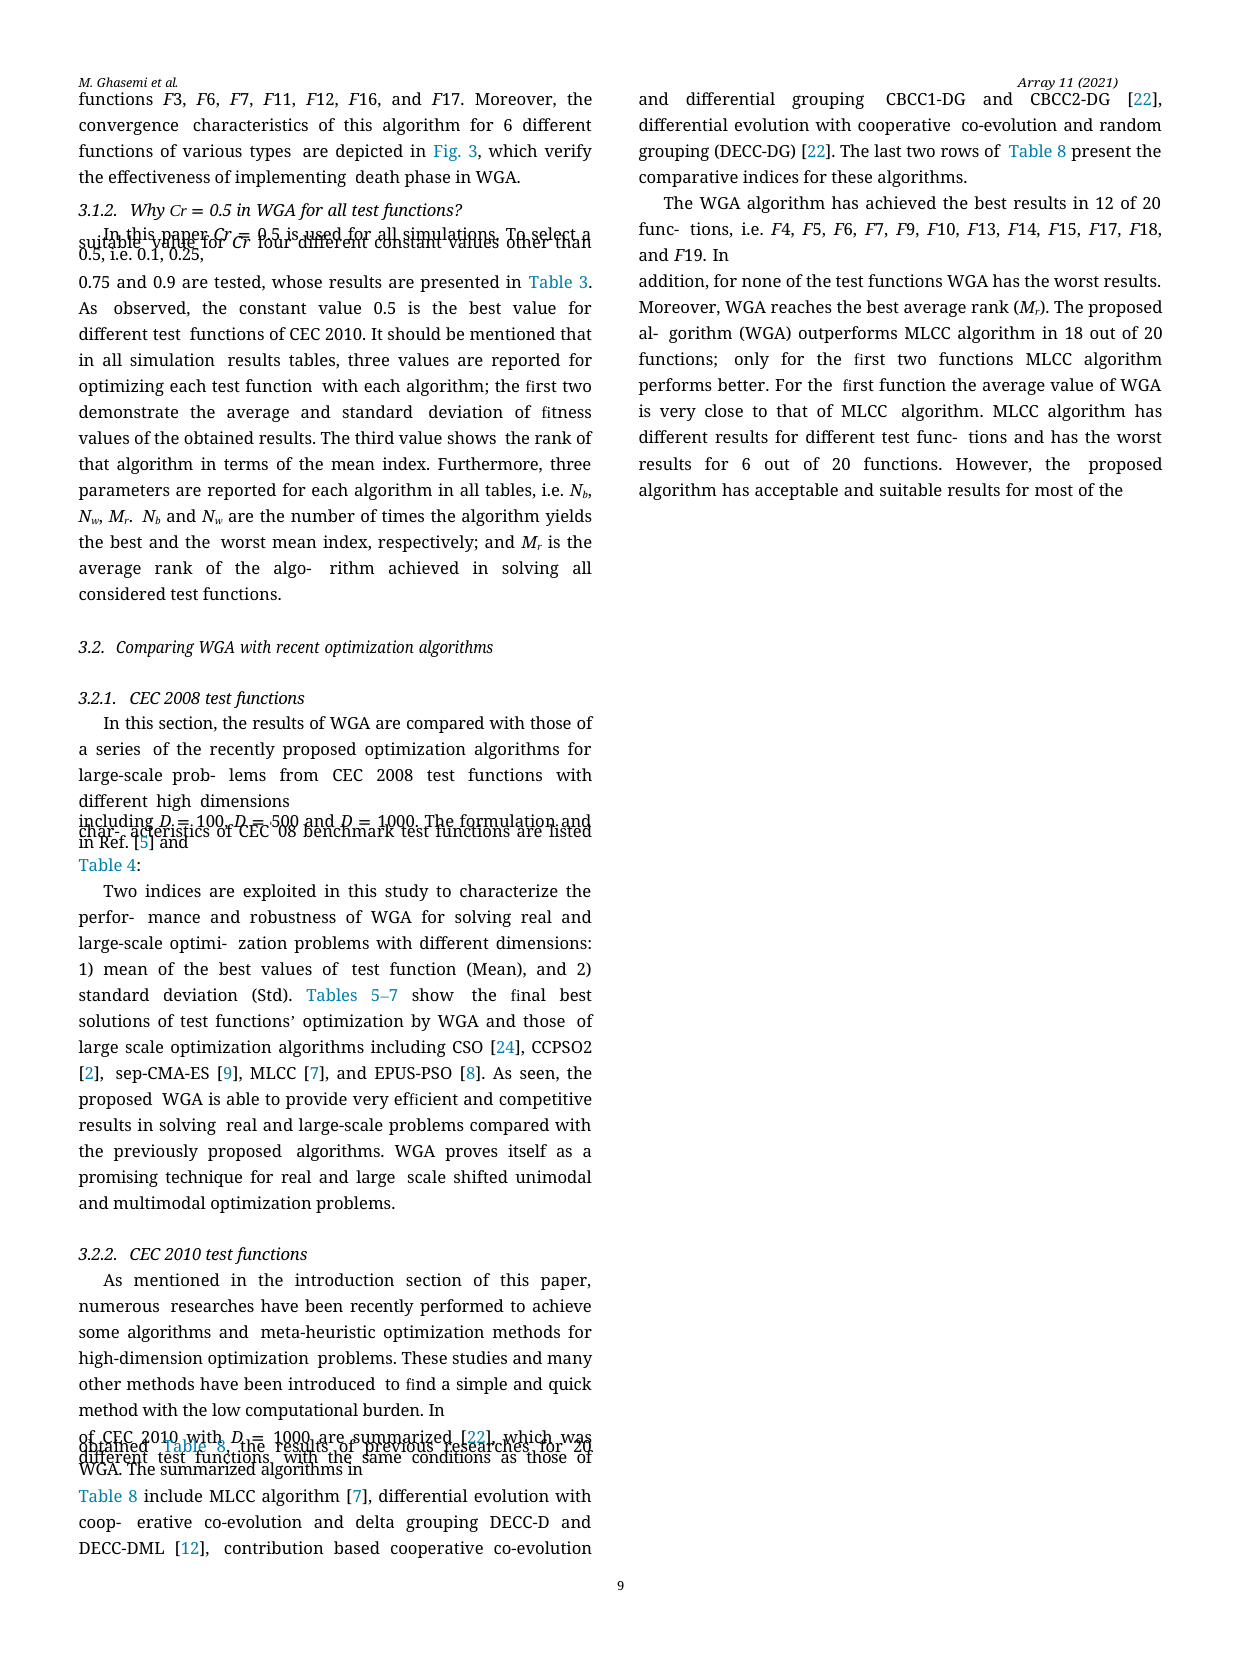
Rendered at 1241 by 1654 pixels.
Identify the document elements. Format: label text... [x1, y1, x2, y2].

text In this paper Cr = 0.5 is used for all simulations. To select a suitable value for Cr four different constant values other than 0.5, i.e. 0.1, 0.25, [78, 231, 592, 265]
picture [505, 1042, 510, 1050]
text Table 8 include MLCC algorithm [7], differential evolution with coop- erative co-evolution and delta grouping DECC-D and DECC-DML [12], contribution based cooperative co-evolution and differential grouping CBCC1-DG and CBCC2-DG [22], differential evolution with cooperative co-evolution and random grouping (DECC-DG) [22]. The last two rows of Table 8 present the comparative indices for these algorithms. [638, 87, 1162, 188]
picture [317, 992, 324, 1000]
text 0.75 and 0.9 are tested, whose results are presented in Table 3. As observed, the constant value 0.5 is the best value for different test functions of CEC 2010. It should be mentioned that in all simulation results tables, three values are reported for optimizing each test function with each algorithm; the first two demonstrate the average and standard deviation of fitness values of the obtained results. The third value shows the rank of that algorithm in terms of the mean index. Furthermore, three parameters are reported for each algorithm in all tables, i.e. Nb, Nw, Mr. Nb and Nw are the number of times the algorithm yields the best and the worst mean index, respectively; and Mr is the average rank of the algo- rithm achieved in solving all considered test functions. [78, 270, 592, 606]
text The WGA algorithm has achieved the best results in 12 of 20 func- tions, i.e. F4, F5, F6, F7, F9, F10, F13, F14, F15, F17, F18, and F19. In [638, 192, 1162, 266]
text In this section, the results of WGA are compared with those of a series of the recently proposed optimization algorithms for large-scale prob- lems from CEC 2008 test functions with different high dimensions [78, 712, 592, 813]
text Table 4: [78, 854, 606, 877]
list CEC 2010 test functions [78, 1243, 606, 1266]
picture [126, 859, 133, 868]
list CEC 2008 test functions [78, 686, 606, 709]
text Two indices are exploited in this study to characterize the perfor- mance and robustness of WGA for solving real and large-scale optimi- zation problems with different dimensions: 1) mean of the best values of test function (Mean), and 2) standard deviation (Std). Tables 5–7 show the final best solutions of test functions’ optimization by WGA and those of large scale optimization algorithms including CSO [24], CCPSO2 [2], sep-CMA-ES [9], MLCC [7], and EPUS-PSO [8]. As seen, the proposed WGA is able to provide very efficient and competitive results in solving real and large-scale problems compared with the previously proposed algorithms. WGA proves itself as a promising technique for real and large scale shifted unimodal and multimodal optimization problems. [78, 879, 592, 1215]
text addition, for none of the test functions WGA has the worst results. Moreover, WGA reaches the best average rank (Mr). The proposed al- gorithm (WGA) outperforms MLCC algorithm in 18 out of 20 functions; only for the first two functions MLCC algorithm performs better. For the first function the average value of WGA is very close to that of MLCC algorithm. MLCC algorithm has different results for different test func- tions and has the worst results for 6 out of 20 functions. However, the proposed algorithm has acceptable and suitable results for most of the [638, 270, 1162, 501]
text of CEC 2010 with D = 1000 are summarized [22], which was obtained Table 8, the results of previous researches for 20 different test functions with the same conditions as those of WGA. The summarized algorithms in [78, 1434, 592, 1480]
text including D = 100, D = 500 and D = 1000. The formulation and char- acteristics of CEC' 08 benchmark test functions are listed in Ref. [5] and [78, 818, 592, 854]
text functions F3, F6, F7, F11, F12, F16, and F17. Moreover, the convergence characteristics of this algorithm for 6 different functions of various types are depicted in Fig. 3, which verify the effectiveness of implementing death phase in WGA. [78, 87, 592, 188]
text As mentioned in the introduction section of this paper, numerous researches have been recently performed to achieve some algorithms and meta-heuristic optimization methods for high-dimension optimization problems. These studies and many other methods have been introduced to find a simple and quick method with the low computational burden. In [78, 1268, 592, 1421]
list Comparing WGA with recent optimization algorithms [78, 635, 606, 658]
text Table 8 include MLCC algorithm [7], differential evolution with coop- erative co-evolution and delta grouping DECC-D and DECC-DML [12], contribution based cooperative co-evolution and differential grouping CBCC1-DG and CBCC2-DG [22], differential evolution with cooperative co-evolution and random grouping (DECC-DG) [22]. The last two rows of Table 8 present the comparative indices for these algorithms. [78, 1485, 592, 1560]
list Why Cr = 0.5 in WGA for all test functions? [78, 192, 606, 223]
picture [371, 989, 378, 995]
